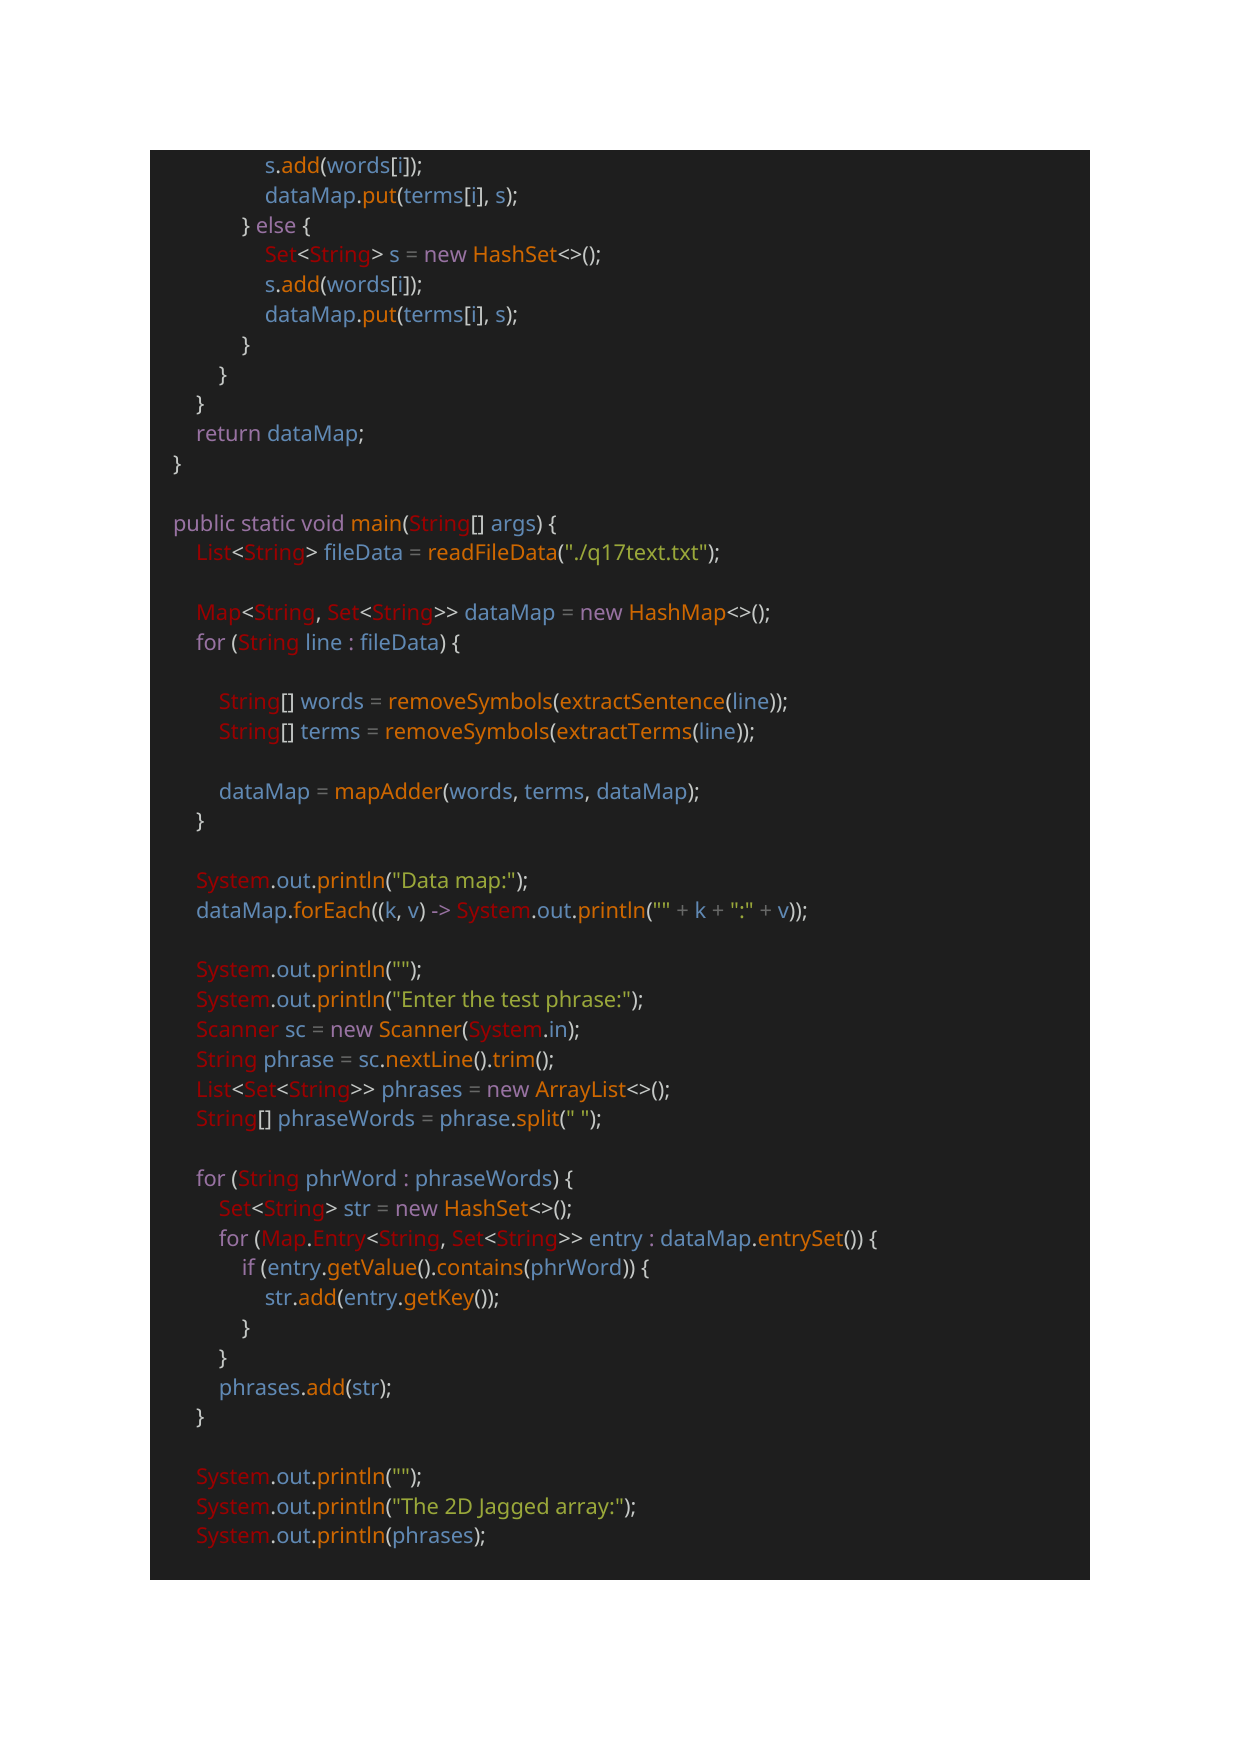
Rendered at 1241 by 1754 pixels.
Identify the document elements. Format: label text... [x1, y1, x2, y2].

text dataMap = mapAdder(words, terms, dataMap); [150, 776, 1090, 805]
text System.out.println("The 2D Jagged array:"); [150, 1491, 1090, 1520]
text String phrase = sc.nextLine().trim(); [150, 1044, 1090, 1073]
text Set<String> s = new HashSet<>(); [150, 239, 1090, 269]
text if (entry.getValue().contains(phrWord)) { [150, 1252, 1090, 1282]
text Scanner sc = new Scanner(System.in); [150, 1014, 1090, 1044]
text String[] words = removeSymbols(extractSentence(line)); [150, 686, 1090, 716]
text phrases.add(str); [150, 1371, 1090, 1401]
text } [150, 1342, 1090, 1371]
text return dataMap; [150, 418, 1090, 448]
text System.out.println("Enter the test phrase:"); [150, 984, 1090, 1014]
text dataMap.put(terms[i], s); [150, 180, 1090, 209]
text } else { [150, 209, 1090, 239]
text } [150, 1312, 1090, 1342]
text dataMap.put(terms[i], s); [150, 299, 1090, 329]
text for (Map.Entry<String, Set<String>> entry : dataMap.entrySet()) { [150, 1222, 1090, 1252]
text } [150, 388, 1090, 418]
text } [150, 329, 1090, 358]
text Set<String> str = new HashSet<>(); [150, 1193, 1090, 1222]
text } [150, 1401, 1090, 1431]
text System.out.println(phrases); [150, 1520, 1090, 1550]
text dataMap.forEach((k, v) -> System.out.println("" + k + ":" + v)); [150, 895, 1090, 924]
text String[] phraseWords = phrase.split(" "); [150, 1103, 1090, 1133]
text System.out.println(""); [150, 954, 1090, 984]
text public static void main(String[] args) { [150, 507, 1090, 537]
text for (String line : fileData) { [150, 627, 1090, 656]
text List<String> fileData = readFileData("./q17text.txt"); [150, 537, 1090, 567]
text s.add(words[i]); [150, 269, 1090, 299]
text } [150, 448, 1090, 478]
text for (String phrWord : phraseWords) { [150, 1163, 1090, 1193]
text } [150, 805, 1090, 835]
text } [150, 358, 1090, 388]
text String[] terms = removeSymbols(extractTerms(line)); [150, 716, 1090, 746]
text Map<String, Set<String>> dataMap = new HashMap<>(); [150, 597, 1090, 627]
text System.out.println("Data map:"); [150, 865, 1090, 895]
text System.out.println(""); [150, 1461, 1090, 1491]
text str.add(entry.getKey()); [150, 1282, 1090, 1312]
text s.add(words[i]); [150, 150, 1090, 180]
text List<Set<String>> phrases = new ArrayList<>(); [150, 1073, 1090, 1103]
